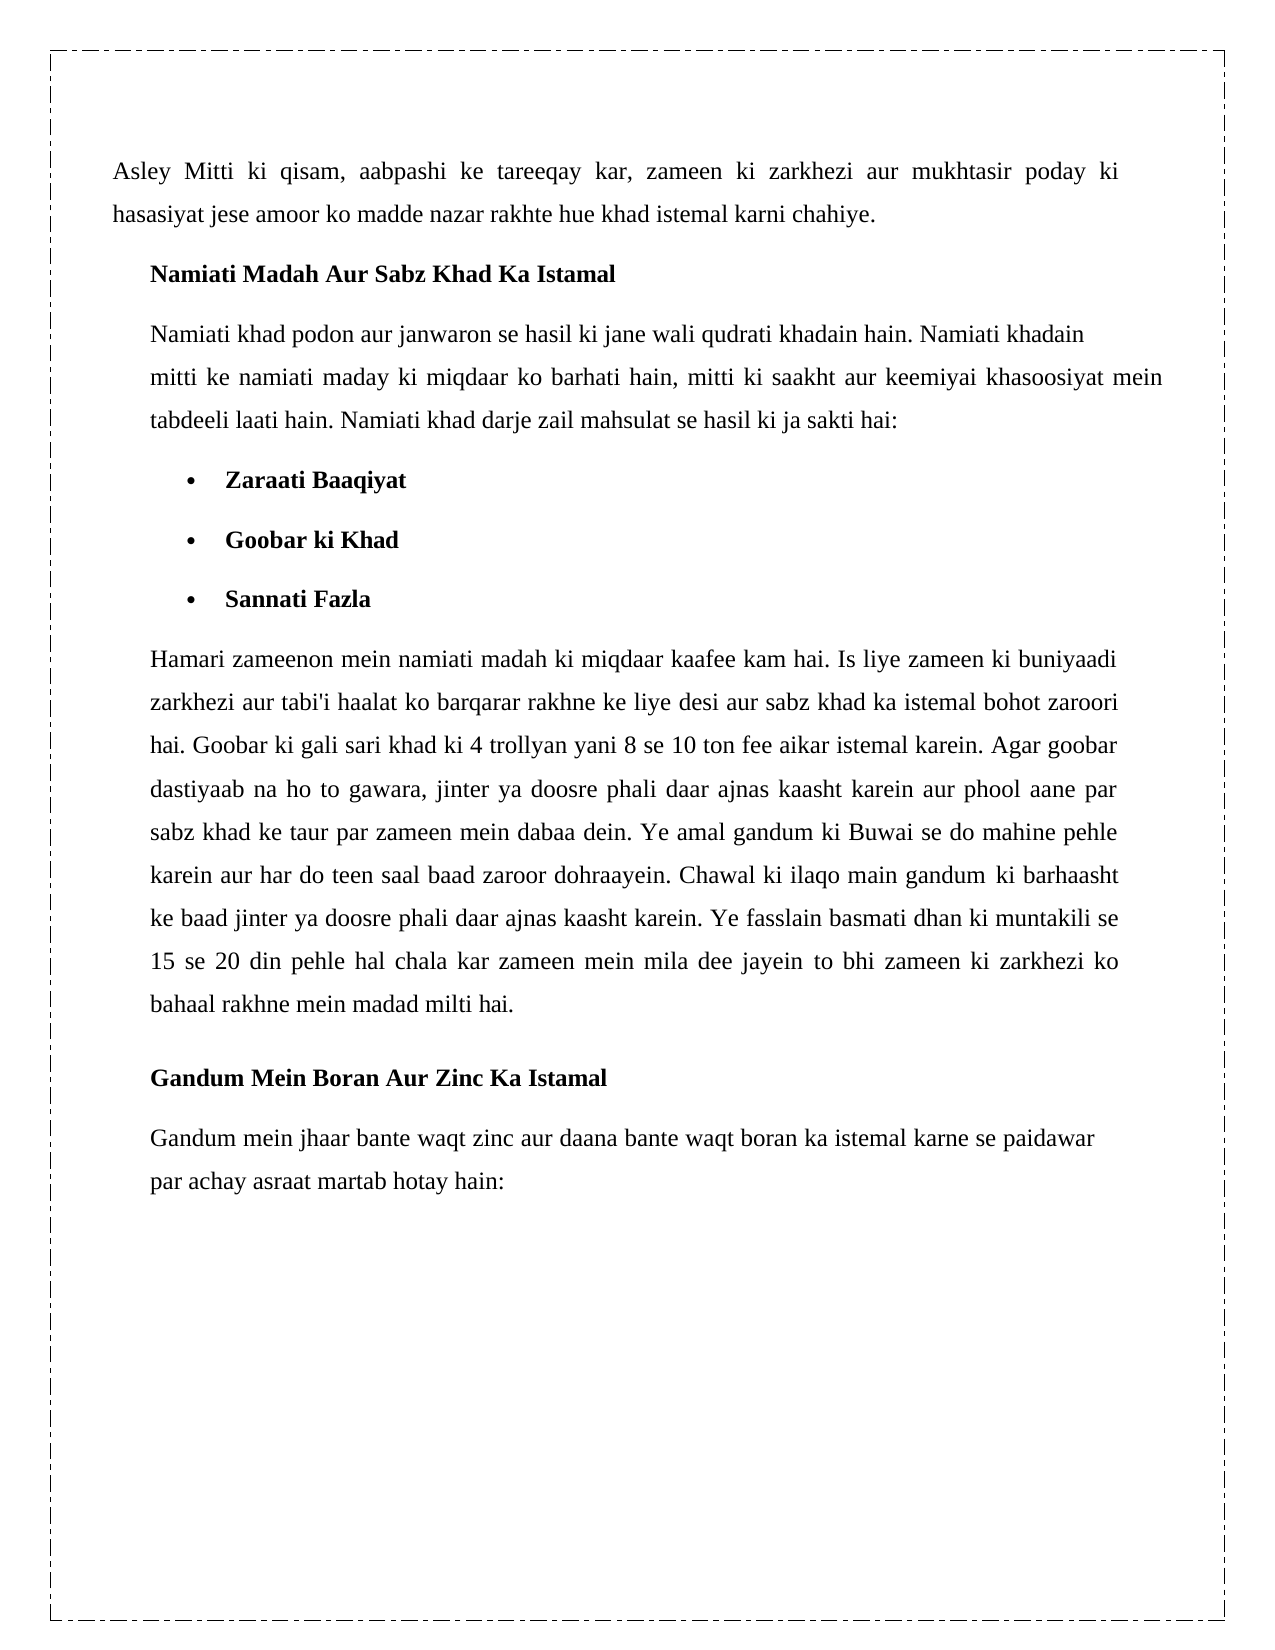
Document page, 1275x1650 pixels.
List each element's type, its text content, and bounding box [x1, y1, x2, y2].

subtitle Gandum Mein Boran Aur Zinc Ka Istamal [150, 1063, 1162, 1092]
list Zaraati Baaqiyat [187, 465, 1162, 493]
text mitti ke namiati maday ki miqdaar ko barhati hain, mitti ki saakht aur keemiyai khasoosiyat mein tabdeeli laati hain. Namiati khad darje zail mahsulat se hasil ki ja sakti hai: [150, 362, 1162, 434]
text Gandum mein jhaar bante waqt zinc aur daana bante waqt boran ka istemal karne se paidawar par achay asraat martab hotay hain: [150, 1123, 1095, 1195]
list Goobar ki Khad [187, 525, 1162, 553]
text Namiati khad podon aur janwaron se hasil ki jane wali qudrati khadain hain. Namiati khadain [150, 319, 1162, 347]
list Sannati Fazla [187, 584, 1162, 613]
subtitle Namiati Madah Aur Sabz Khad Ka Istamal [150, 259, 1162, 288]
text Asley Mitti ki qisam, aabpashi ke tareeqay kar, zameen ki zarkhezi aur mukhtasir poday ki hasasiyat jese amoor ko madde nazar rakhte hue khad istemal karni chahiye. [112, 156, 1119, 228]
text Hamari zameenon mein namiati madah ki miqdaar kaafee kam hai. Is liye zameen ki buniyaadi zarkhezi aur tabi'i haalat ko barqarar rakhne ke liye desi aur sabz khad ka istemal bohot zaroori hai. Goobar ki gali sari khad ki 4 trollyan yani 8 se 10 ton fee aikar istemal karein. Agar goobar dastiyaab na ho to gawara, jinter ya doosre phali daar ajnas kaasht karein aur phool aane par sabz khad ke taur par zameen mein dabaa dein. Ye amal gandum ki Buwai se do mahine pehle karein aur har do teen saal baad zaroor dohraayein. Chawal ki ilaqo main gandum ki barhaasht ke baad jinter ya doosre phali daar ajnas kaasht karein. Ye fasslain basmati dhan ki muntakili se 15 se 20 din pehle hal chala kar zameen mein mila dee jayein to bhi zameen ki zarkhezi ko bahaal rakhne mein madad milti hai. [150, 644, 1119, 1018]
